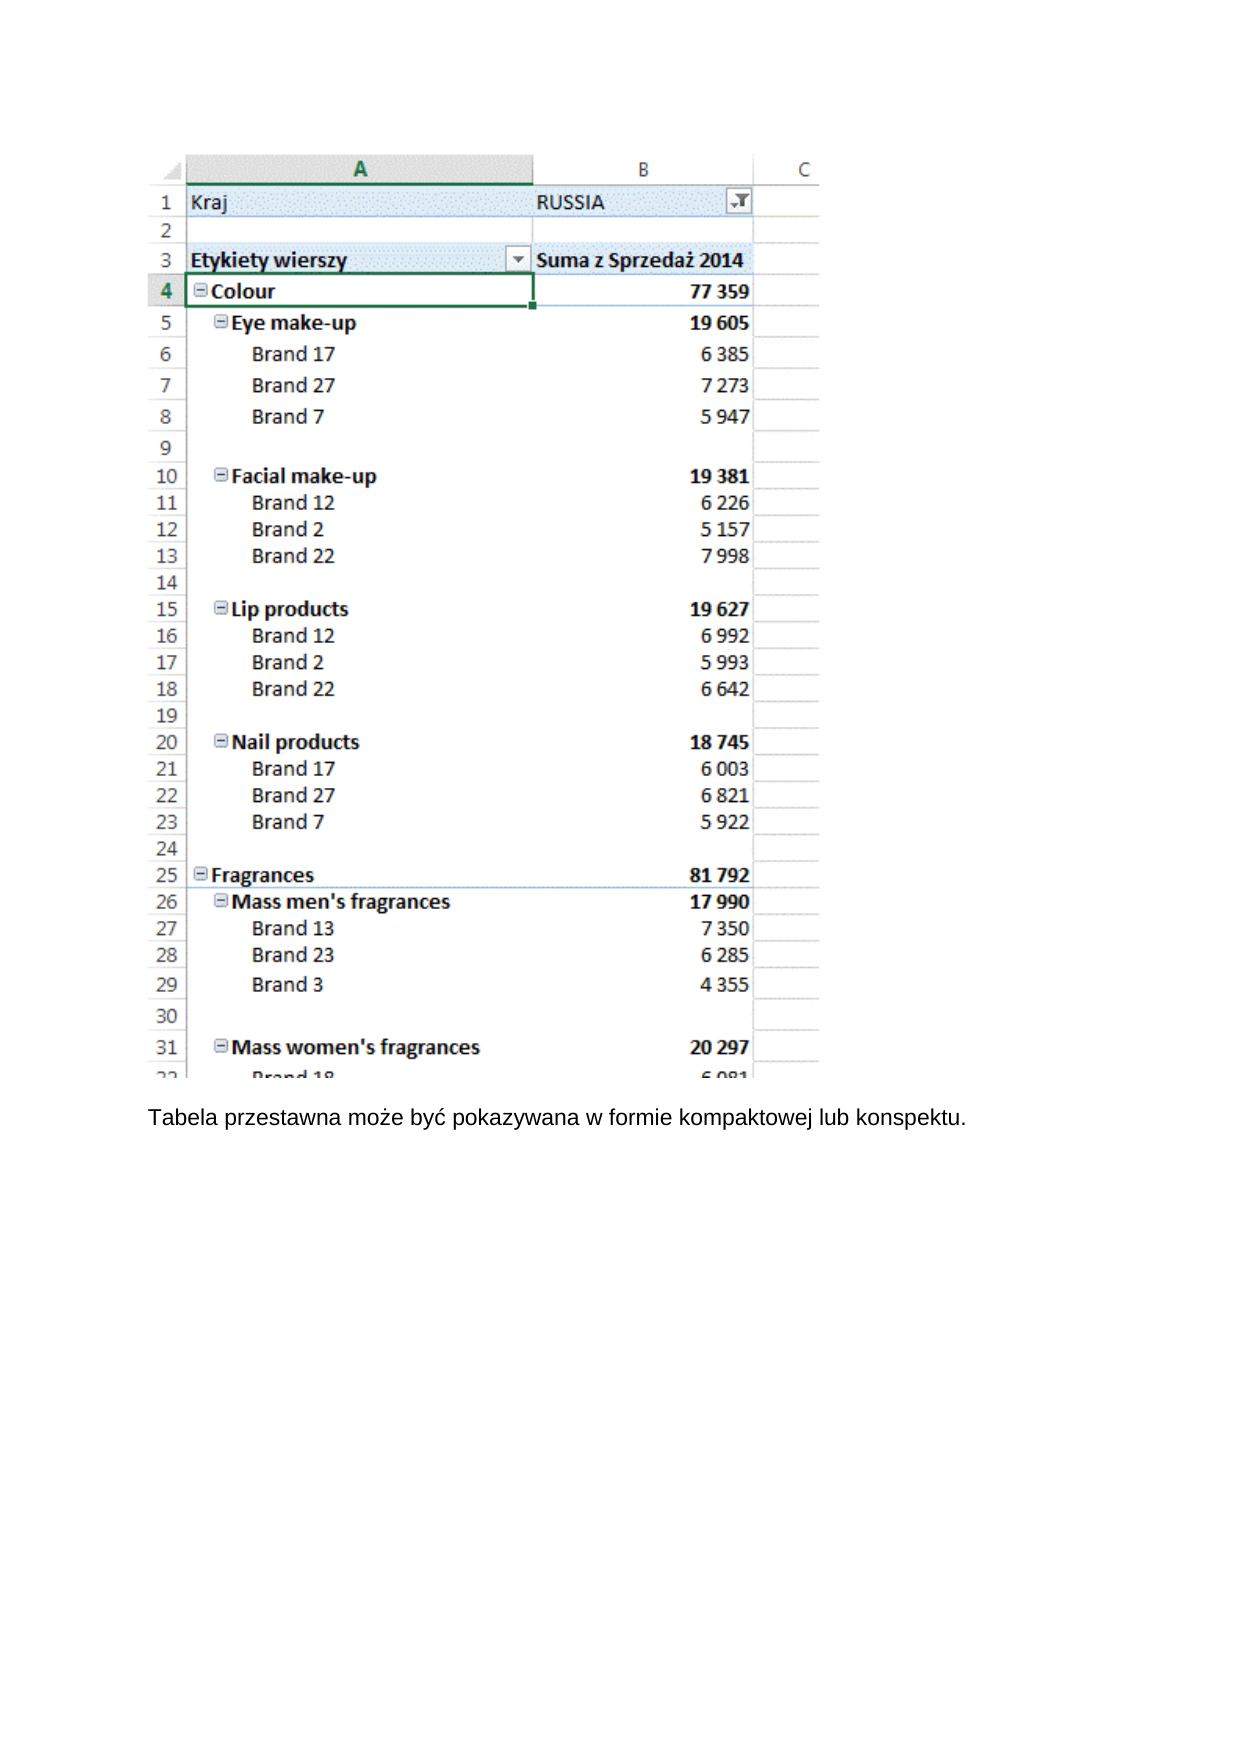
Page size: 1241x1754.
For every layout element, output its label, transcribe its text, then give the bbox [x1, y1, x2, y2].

text Tabela przestawna może być pokazywana w formie kompaktowej lub konspektu. [148, 1104, 1093, 1130]
picture [147, 147, 820, 1078]
